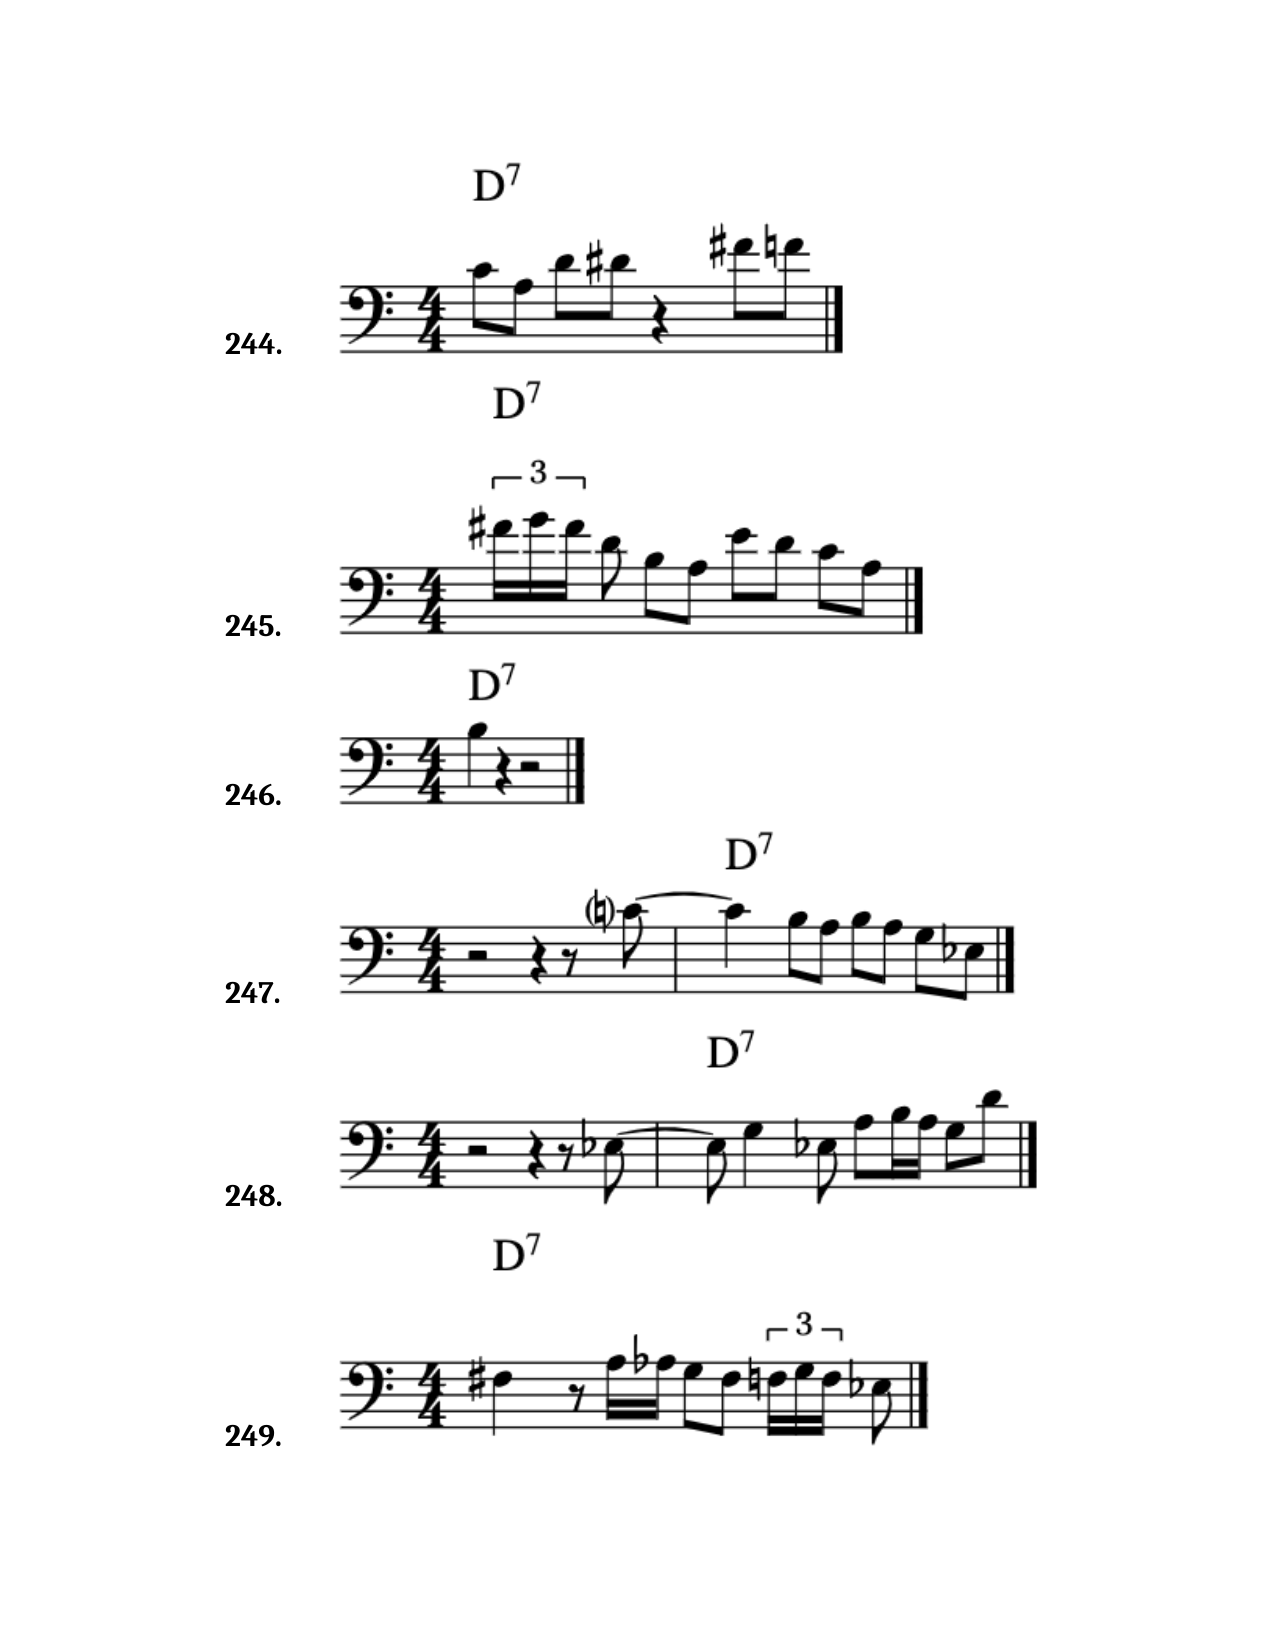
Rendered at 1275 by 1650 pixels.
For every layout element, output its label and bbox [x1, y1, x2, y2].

picture [337, 1219, 930, 1447]
picture [337, 649, 588, 806]
picture [337, 1017, 1040, 1207]
picture [337, 367, 926, 636]
picture [337, 818, 1017, 1004]
picture [337, 150, 846, 355]
